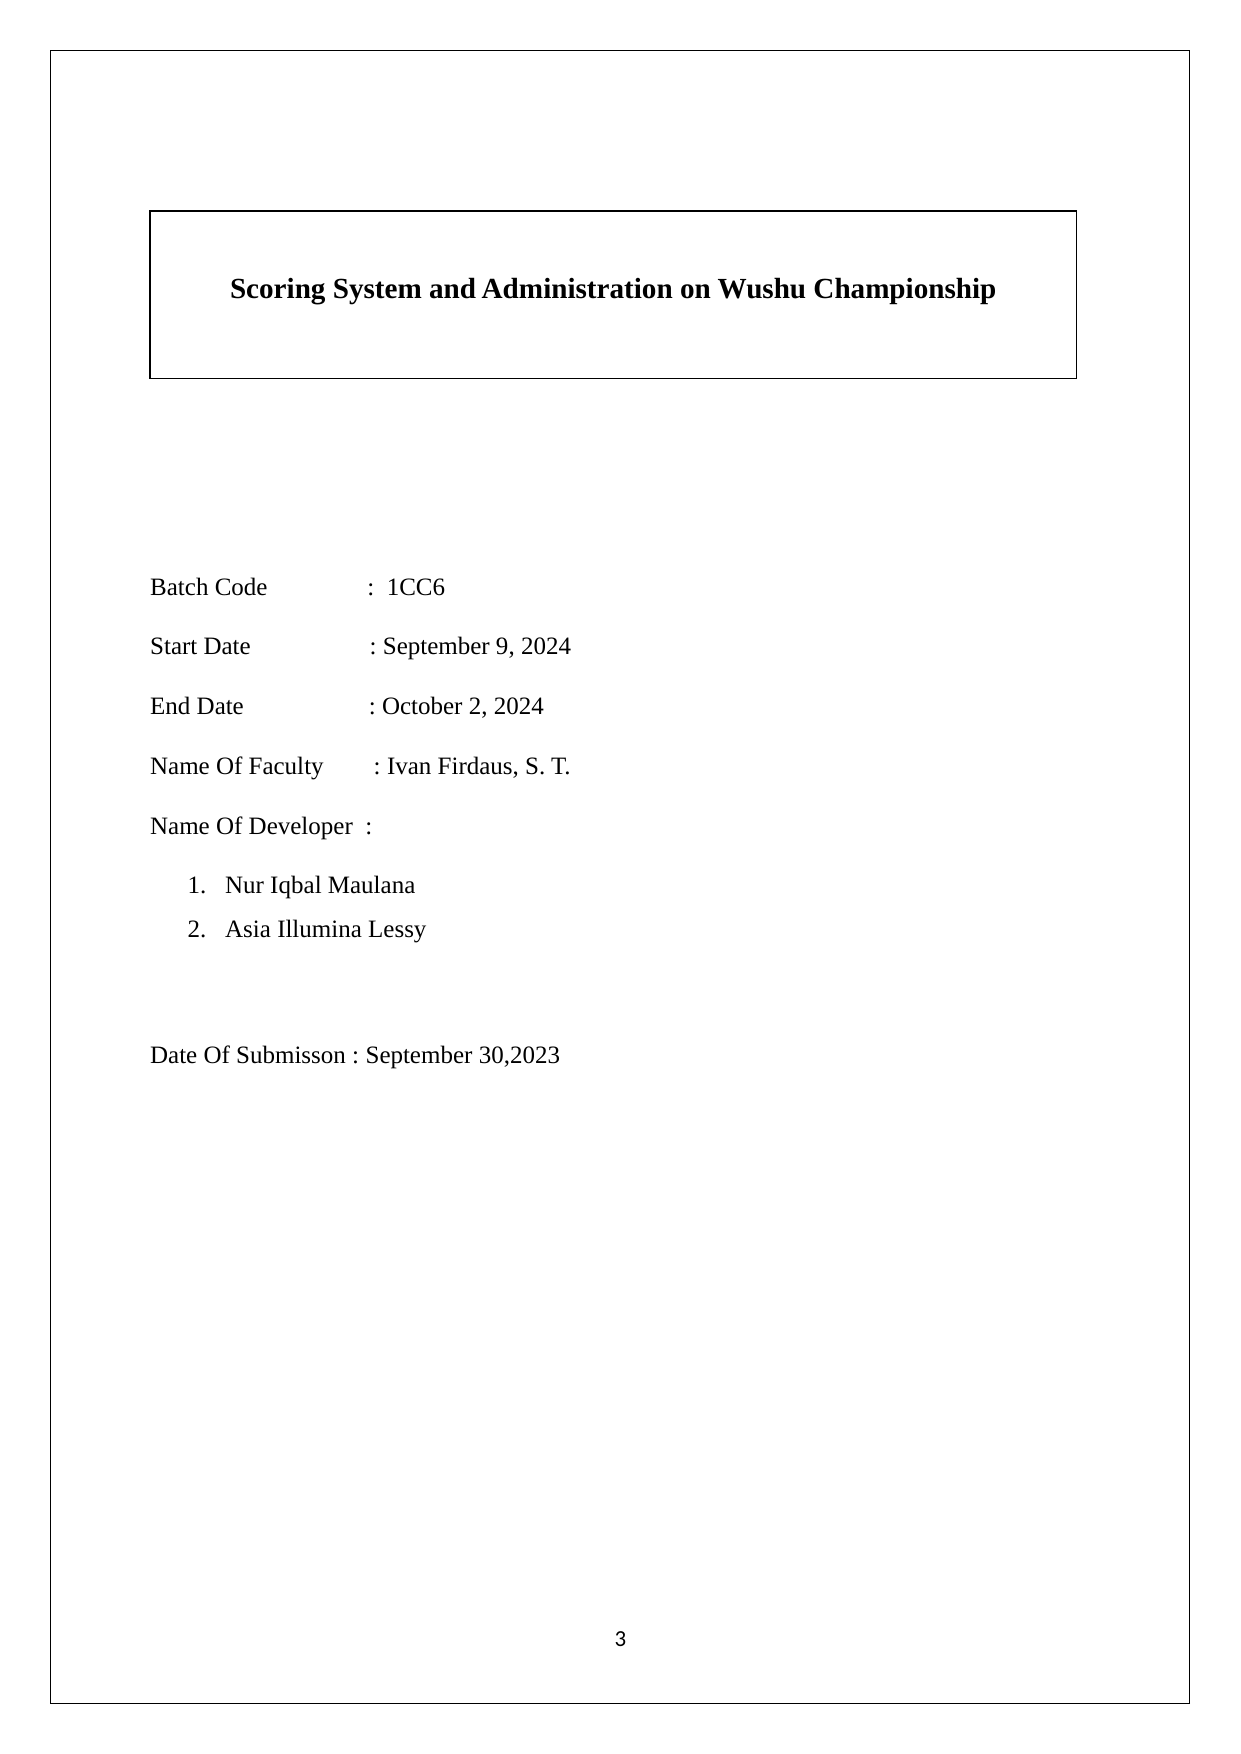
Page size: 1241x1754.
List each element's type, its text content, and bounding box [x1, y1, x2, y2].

text Name Of Developer : [150, 811, 1090, 839]
list Nur Iqbal Maulana [187, 871, 1090, 899]
list Asia Illumina Lessy [187, 914, 1090, 942]
text Start Date : September 9, 2024 [150, 631, 1090, 660]
text Batch Code : 1CC6 [150, 572, 1090, 600]
text End Date : October 2, 2024 [150, 691, 1090, 720]
text Date Of Submisson : September 30,2023 [150, 1040, 1090, 1069]
text Name Of Faculty : Ivan Firdaus, S. T. [150, 751, 1090, 780]
